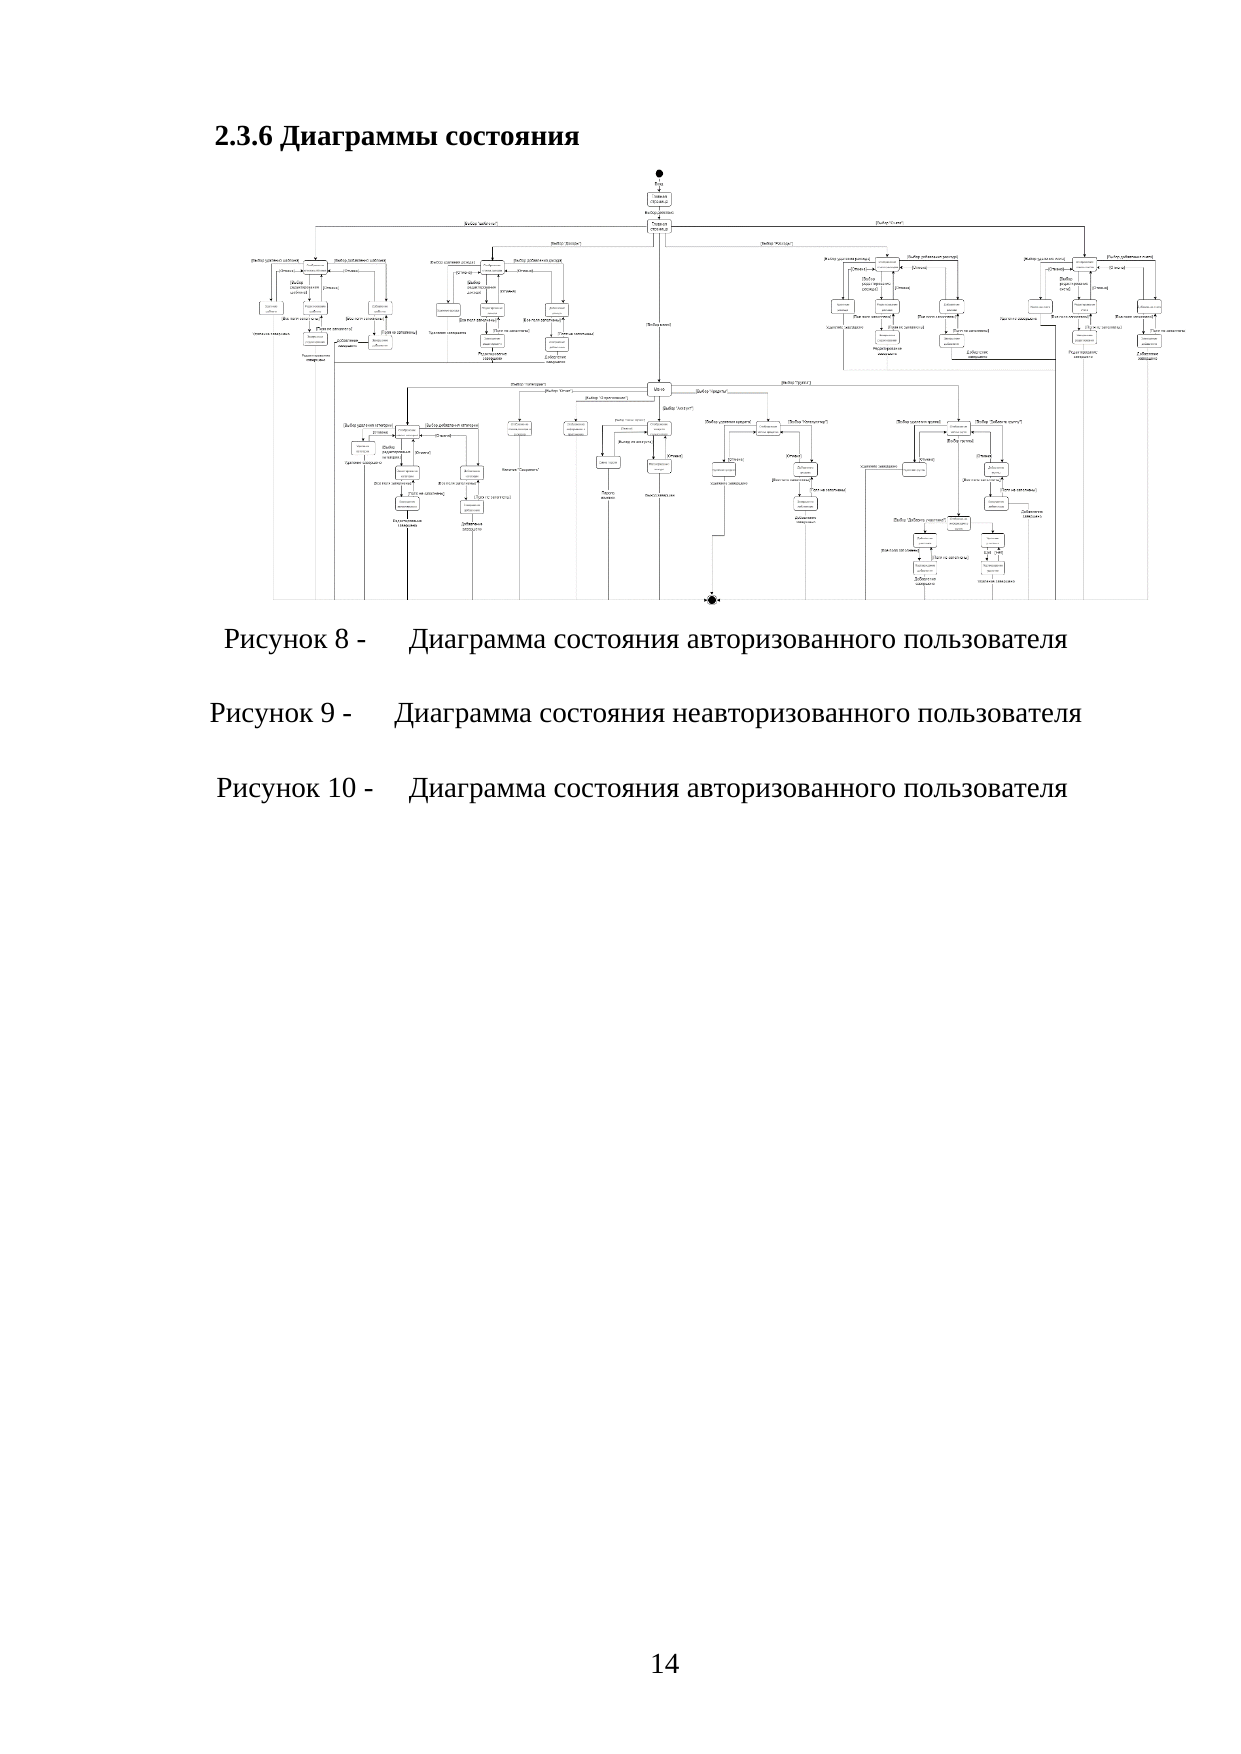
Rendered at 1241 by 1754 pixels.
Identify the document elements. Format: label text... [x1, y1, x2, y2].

list Диаграмма состояния авторизованного пользователя [215, 621, 1152, 655]
picture [251, 168, 1186, 605]
text Диаграммы состояния [214, 118, 1152, 152]
list Диаграмма состояния неавторизованного пользователя [215, 696, 1152, 729]
list Диаграмма состояния авторизованного пользователя [215, 770, 1152, 803]
